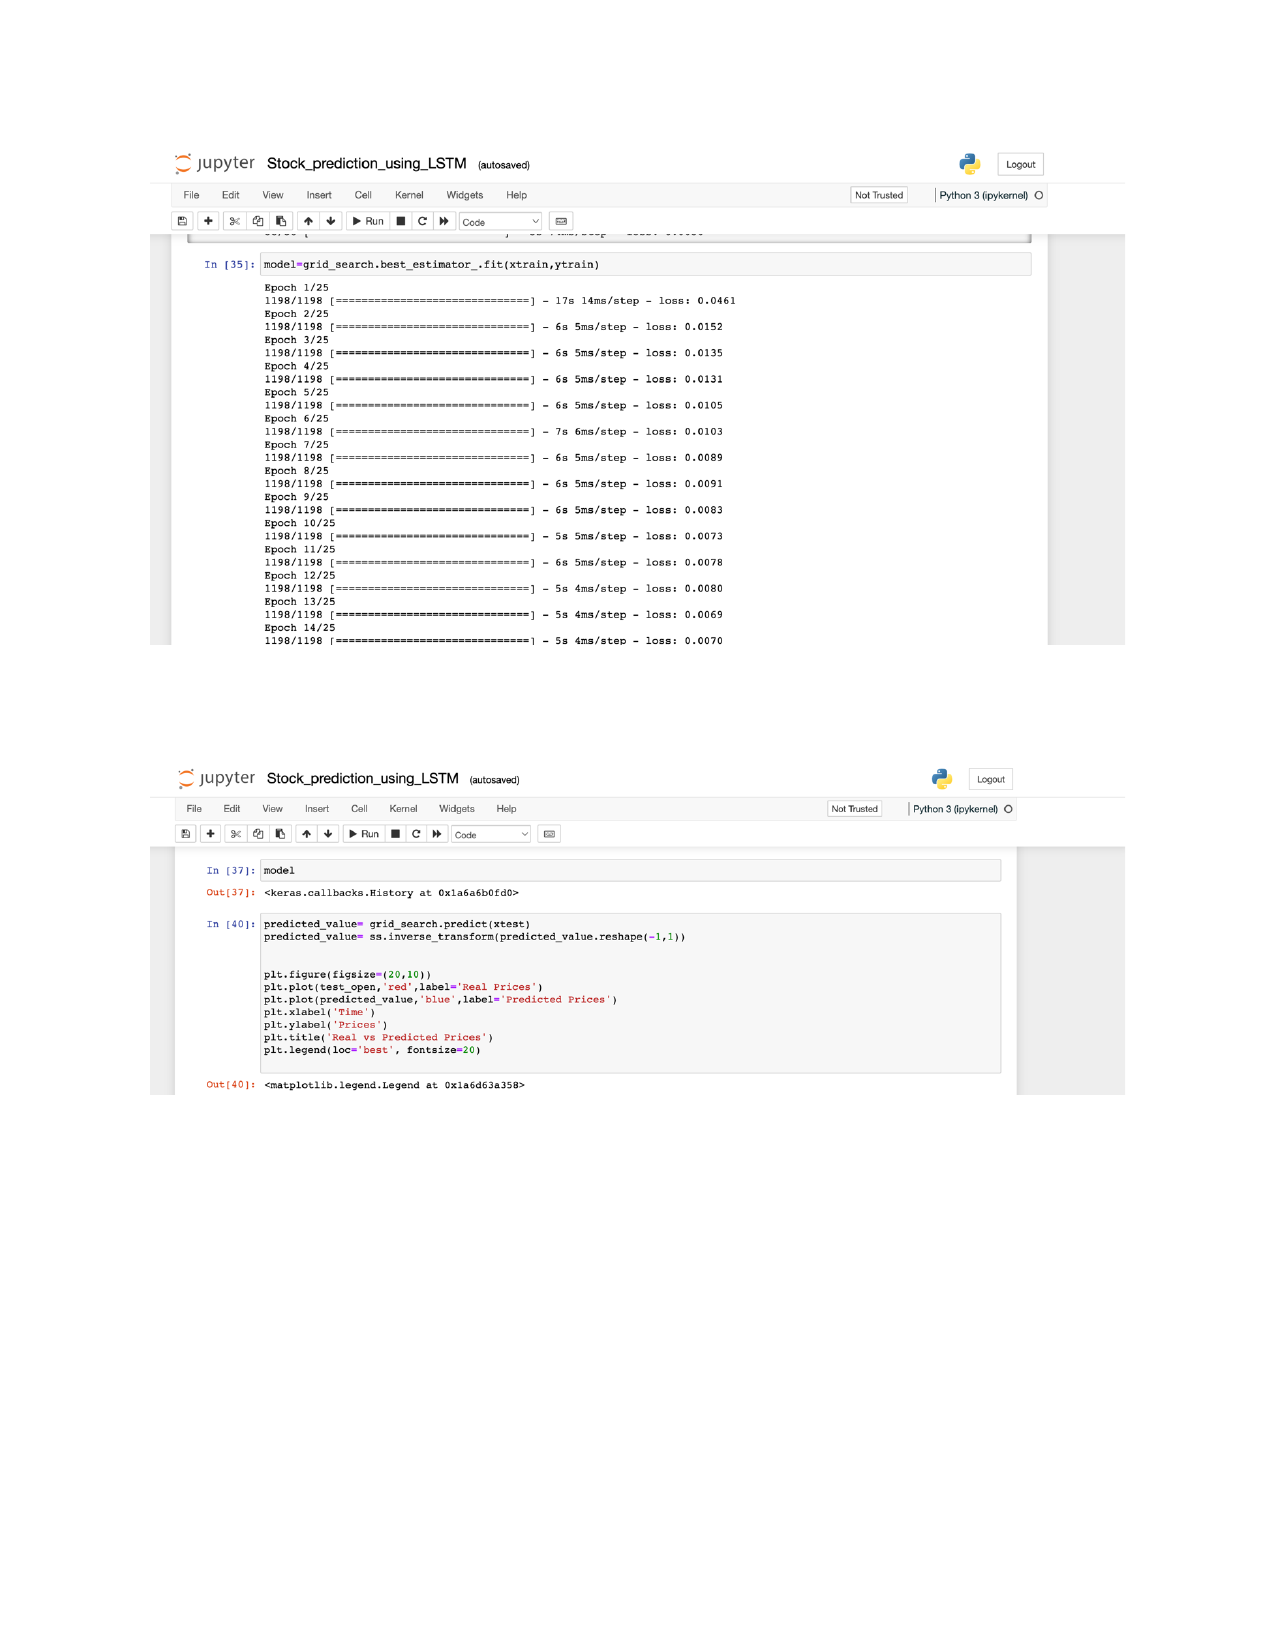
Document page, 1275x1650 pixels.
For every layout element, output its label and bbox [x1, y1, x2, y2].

picture [150, 150, 1125, 645]
picture [150, 766, 1125, 1095]
